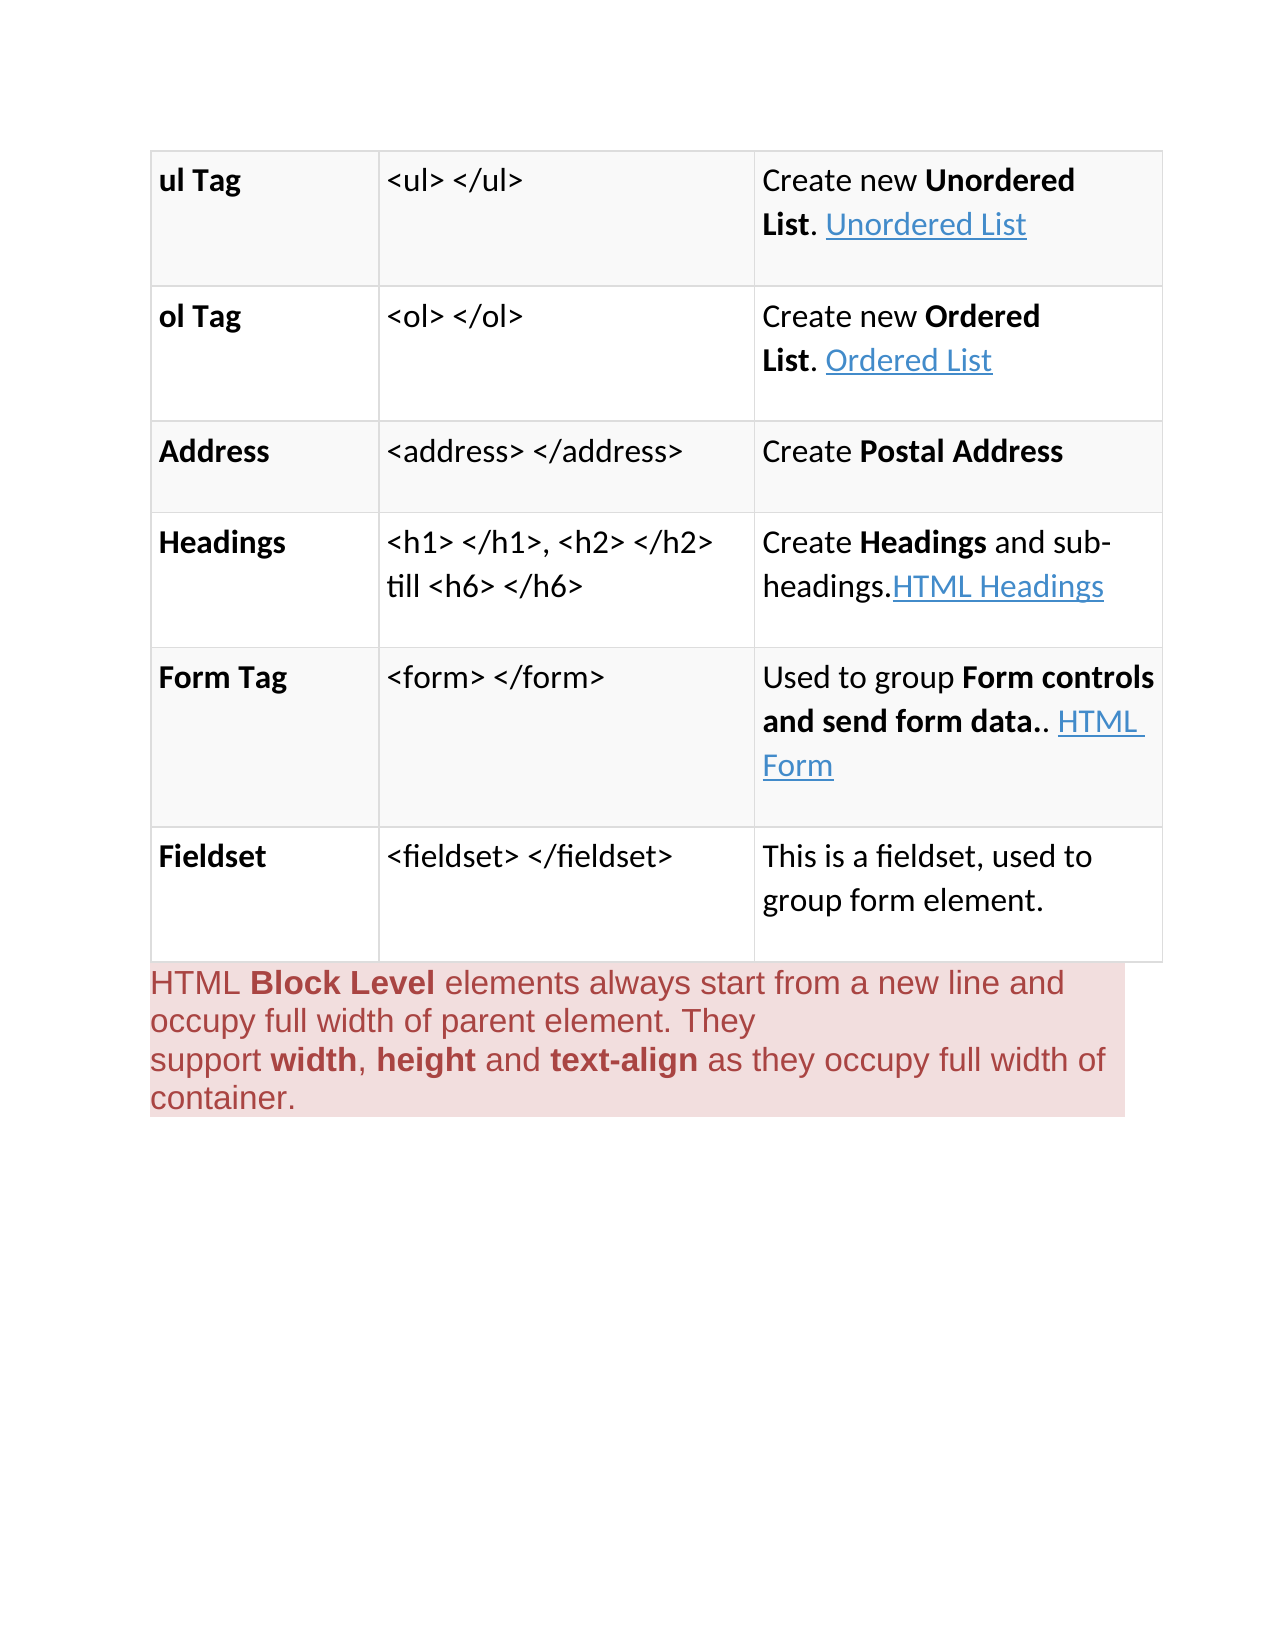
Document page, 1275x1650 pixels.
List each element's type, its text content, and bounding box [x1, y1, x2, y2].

table_cell <fieldset> </fieldset> [380, 828, 754, 961]
table_cell <h1> </h1>, <h2> </h2> till <h6> </h6> [380, 513, 754, 647]
table_cell <form> </form> [380, 648, 754, 826]
table_cell Fieldset [152, 828, 378, 961]
table_cell Address [152, 422, 378, 512]
text HTML Block Level elements always start from a new line and occupy full width of parent element. They support width, height and text-align as they occupy full width of container. [150, 963, 1125, 1117]
table_cell Create Postal Address [755, 422, 1162, 512]
table_cell <ol> </ol> [380, 287, 754, 420]
table_cell Create Headings and sub-headings.HTML Headings [755, 513, 1162, 647]
table_cell This is a fieldset, used to group form element. [755, 828, 1162, 961]
table_cell Used to group Form controls and send form data.. HTML Form [755, 648, 1162, 826]
table_cell ol Tag [152, 287, 378, 420]
table_cell <ul> </ul> [380, 152, 754, 285]
table_cell Create new Ordered List. Ordered List [755, 287, 1162, 420]
table_cell <address> </address> [380, 422, 754, 512]
table_cell Create new Unordered List. Unordered List [755, 152, 1162, 285]
table_cell Headings [152, 513, 378, 647]
table_cell ul Tag [152, 152, 378, 285]
table_cell Form Tag [152, 648, 378, 826]
